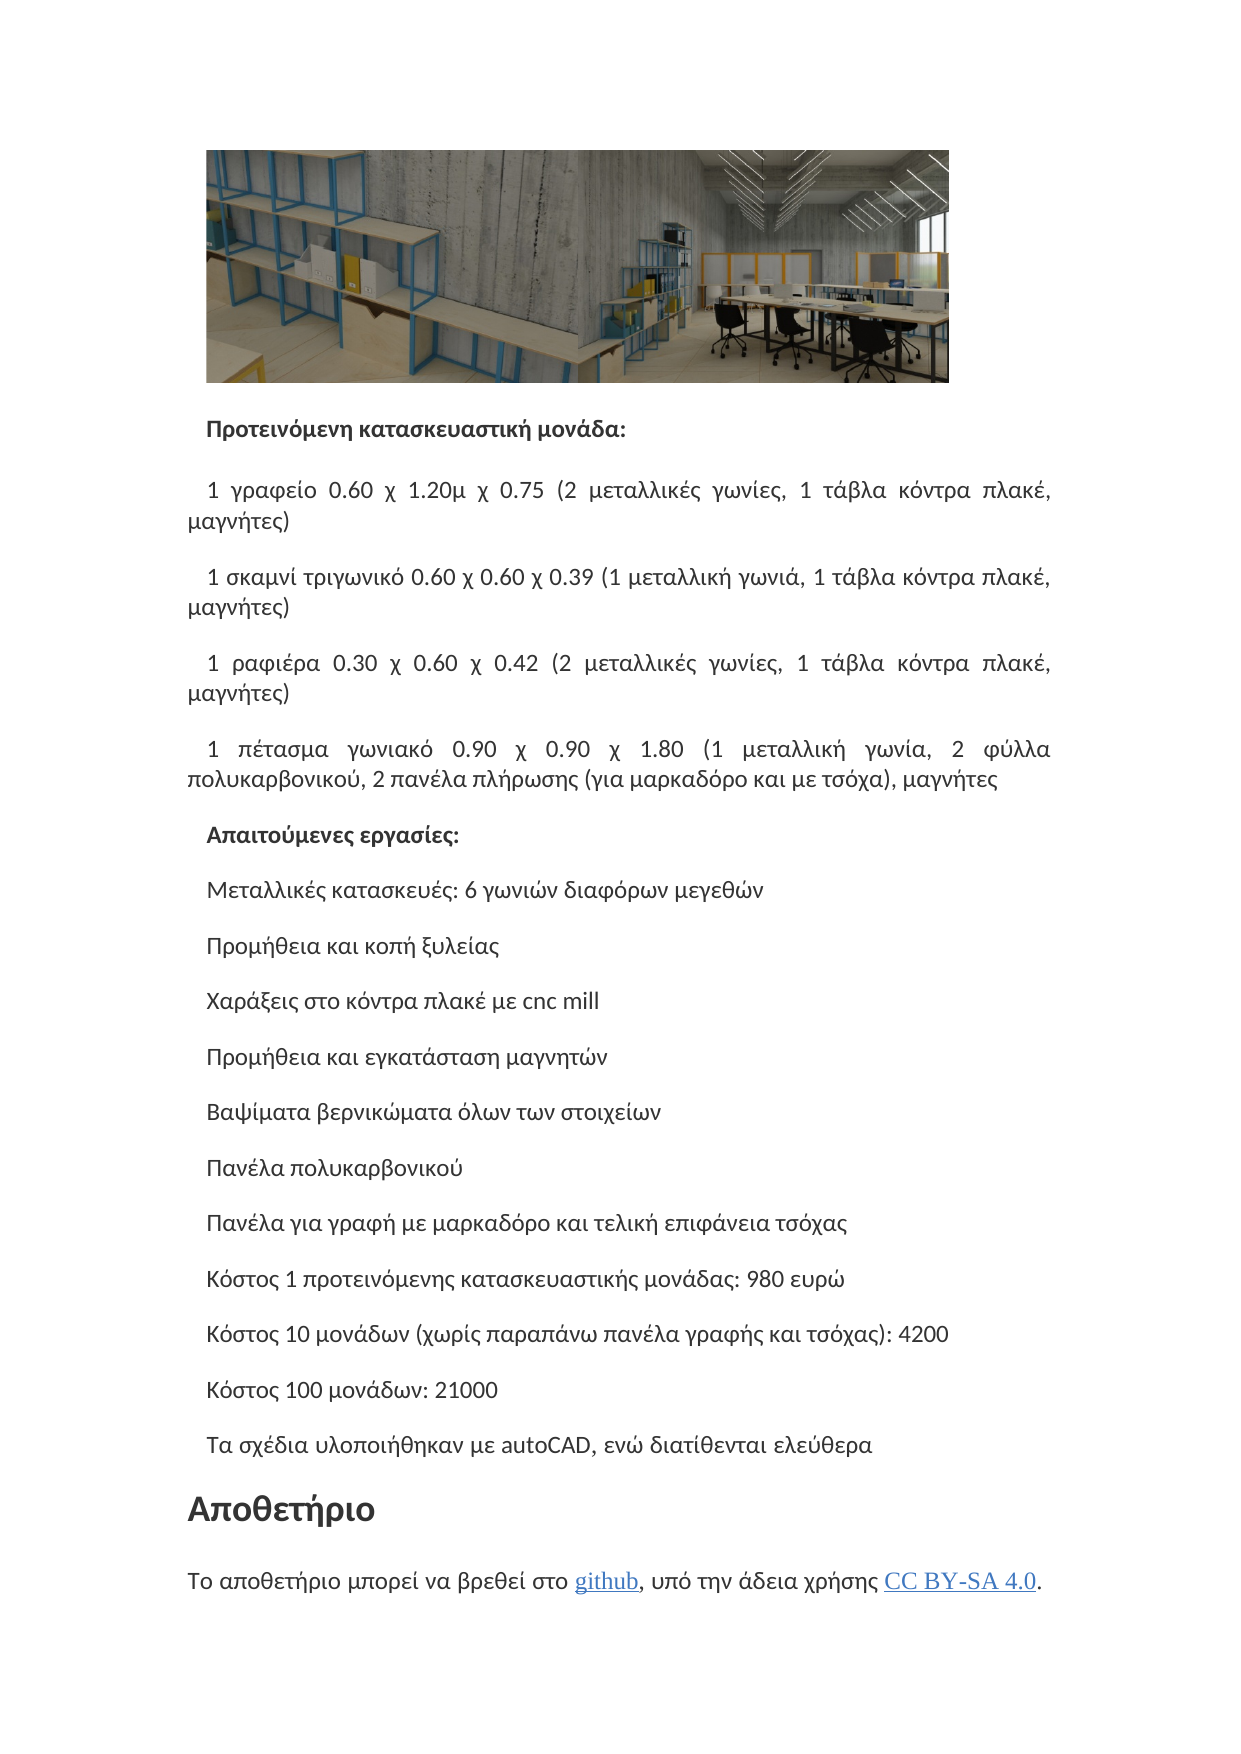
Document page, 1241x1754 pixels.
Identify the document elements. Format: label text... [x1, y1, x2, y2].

text Απαιτούμενες εργασίες: [187, 819, 1053, 849]
text Κόστος 10 μονάδων (χωρίς παραπάνω πανέλα γραφής και τσόχας): 4200 [187, 1318, 1053, 1349]
picture [206, 150, 949, 383]
text 1 γραφείο 0.60 χ 1.20μ χ 0.75 (2 μεταλλικές γωνίες, 1 τάβλα κόντρα πλακέ, μαγνήτες) [187, 475, 1053, 536]
text Βαψίματα βερνικώματα όλων των στοιχείων [187, 1096, 1053, 1127]
text 1 πέτασμα γωνιακό 0.90 χ 0.90 χ 1.80 (1 μεταλλική γωνία, 2 φύλλα πολυκαρβονικού, 2 πανέλα πλήρωσης (για μαρκαδόρο και με τσόχα), μαγνήτες [187, 733, 1053, 794]
text Αποθετήριο [187, 1485, 1053, 1531]
text Τα σχέδια υλοποιήθηκαν με autoCAD, ενώ διατίθενται ελεύθερα [187, 1429, 1053, 1460]
text Το αποθετήριο μπορεί να βρεθεί στο github, υπό την άδεια χρήσης CC BY-SA 4.0. [187, 1565, 1053, 1596]
text Πανέλα πολυκαρβονικού [187, 1152, 1053, 1182]
text Προμήθεια και κοπή ξυλείας [187, 930, 1053, 960]
text Προτεινόμενη κατασκευαστική μονάδα: [187, 413, 1053, 444]
text Χαράξεις στο κόντρα πλακέ με cnc mill [187, 985, 1053, 1016]
text Μεταλλικές κατασκευές: 6 γωνιών διαφόρων μεγεθών [187, 874, 1053, 905]
text Προμήθεια και εγκατάσταση μαγνητών [187, 1041, 1053, 1071]
text 1 ραφιέρα 0.30 χ 0.60 χ 0.42 (2 μεταλλικές γωνίες, 1 τάβλα κόντρα πλακέ, μαγνήτες) [187, 647, 1053, 708]
text Κόστος 100 μονάδων: 21000 [187, 1374, 1053, 1404]
text 1 σκαμνί τριγωνικό 0.60 χ 0.60 χ 0.39 (1 μεταλλική γωνιά, 1 τάβλα κόντρα πλακέ, μαγνήτες) [187, 561, 1053, 622]
text Πανέλα για γραφή με μαρκαδόρο και τελική επιφάνεια τσόχας [187, 1207, 1053, 1238]
text Κόστος 1 προτεινόμενης κατασκευαστικής μονάδας: 980 ευρώ [187, 1263, 1053, 1293]
